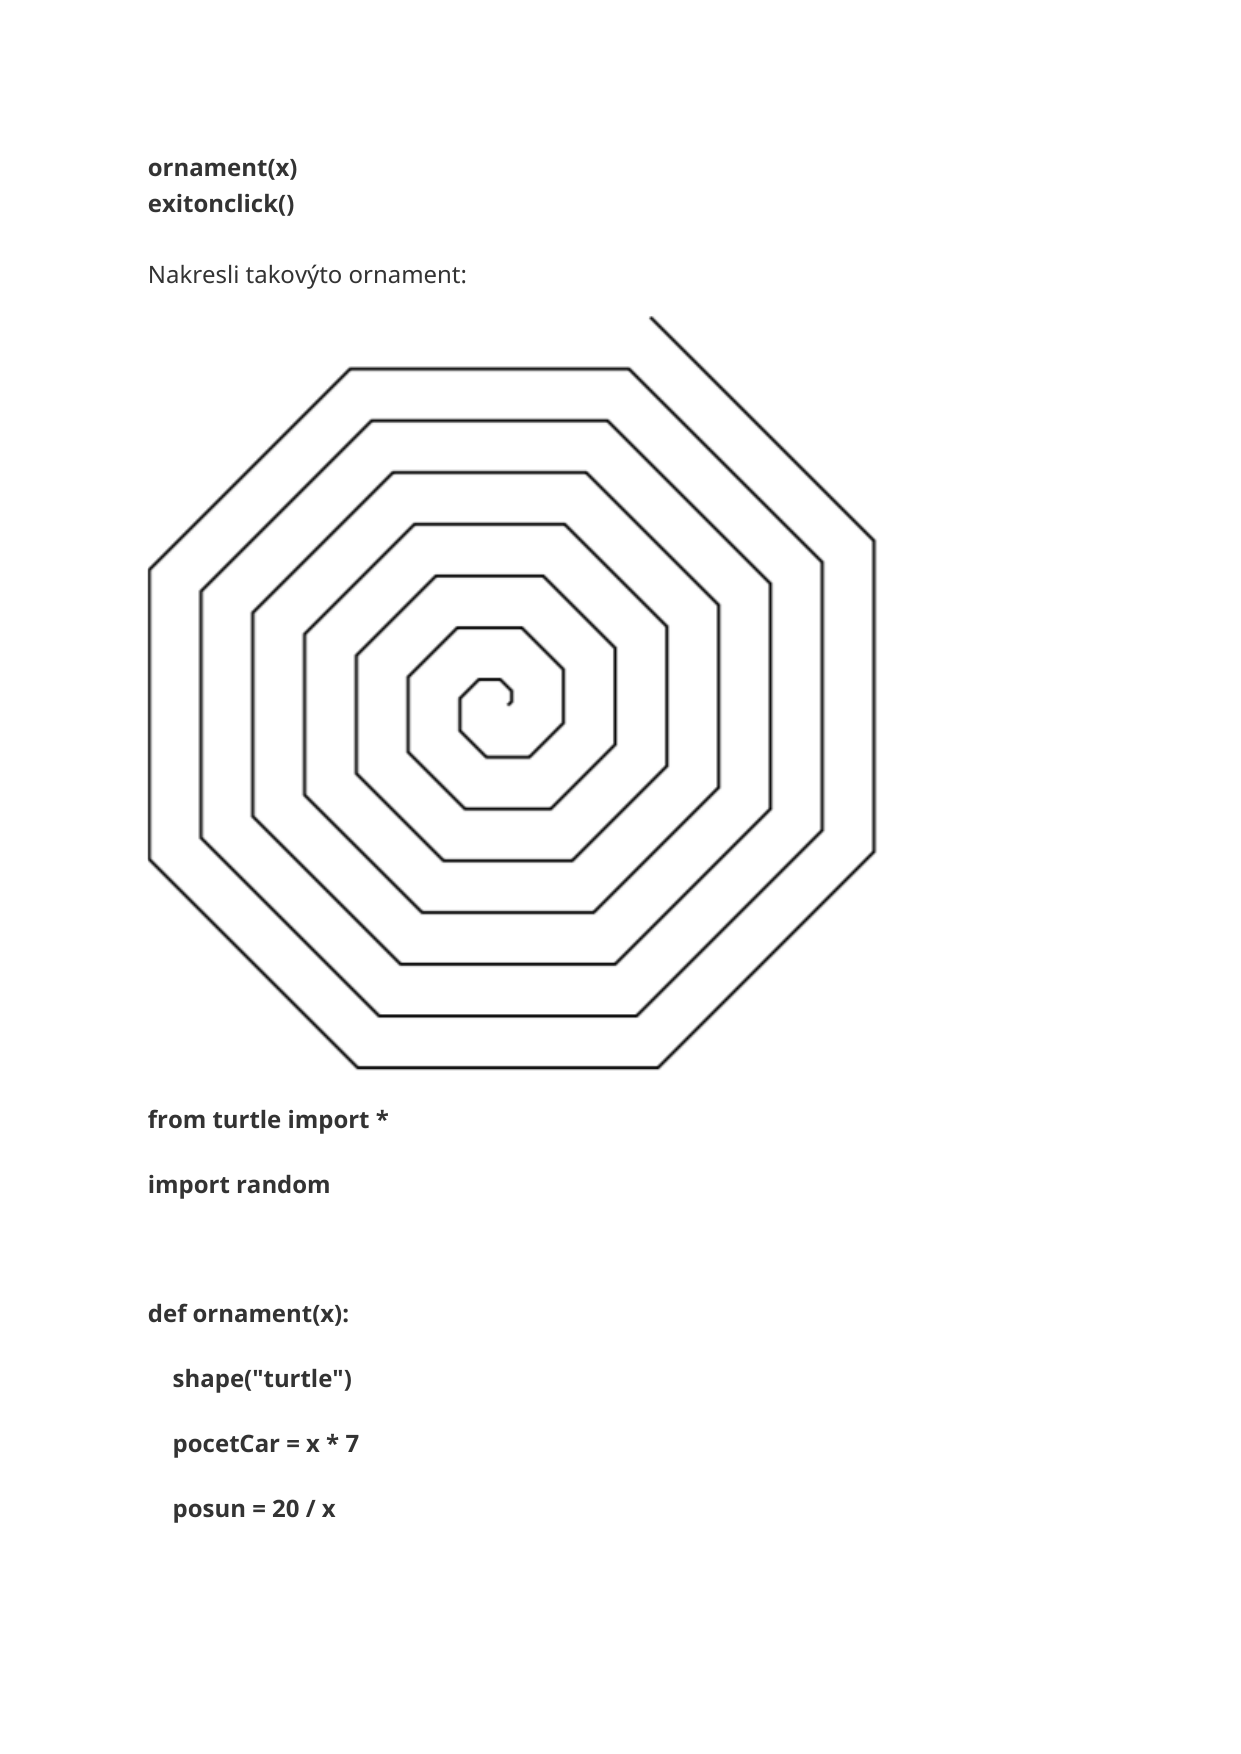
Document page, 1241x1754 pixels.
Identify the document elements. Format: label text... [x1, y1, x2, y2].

text from turtle import * [148, 1099, 1093, 1135]
text shape("turtle") [148, 1359, 1093, 1395]
text ornament(x) [148, 148, 1093, 183]
picture [147, 315, 878, 1071]
text exitonclick() [148, 183, 1093, 219]
text posun = 20 / x [148, 1489, 1093, 1524]
text import random [148, 1164, 1093, 1200]
text Nakresli takovýto ornament: [148, 255, 1093, 291]
text def ornament(x): [148, 1294, 1093, 1330]
text pocetCar = x * 7 [148, 1424, 1093, 1459]
